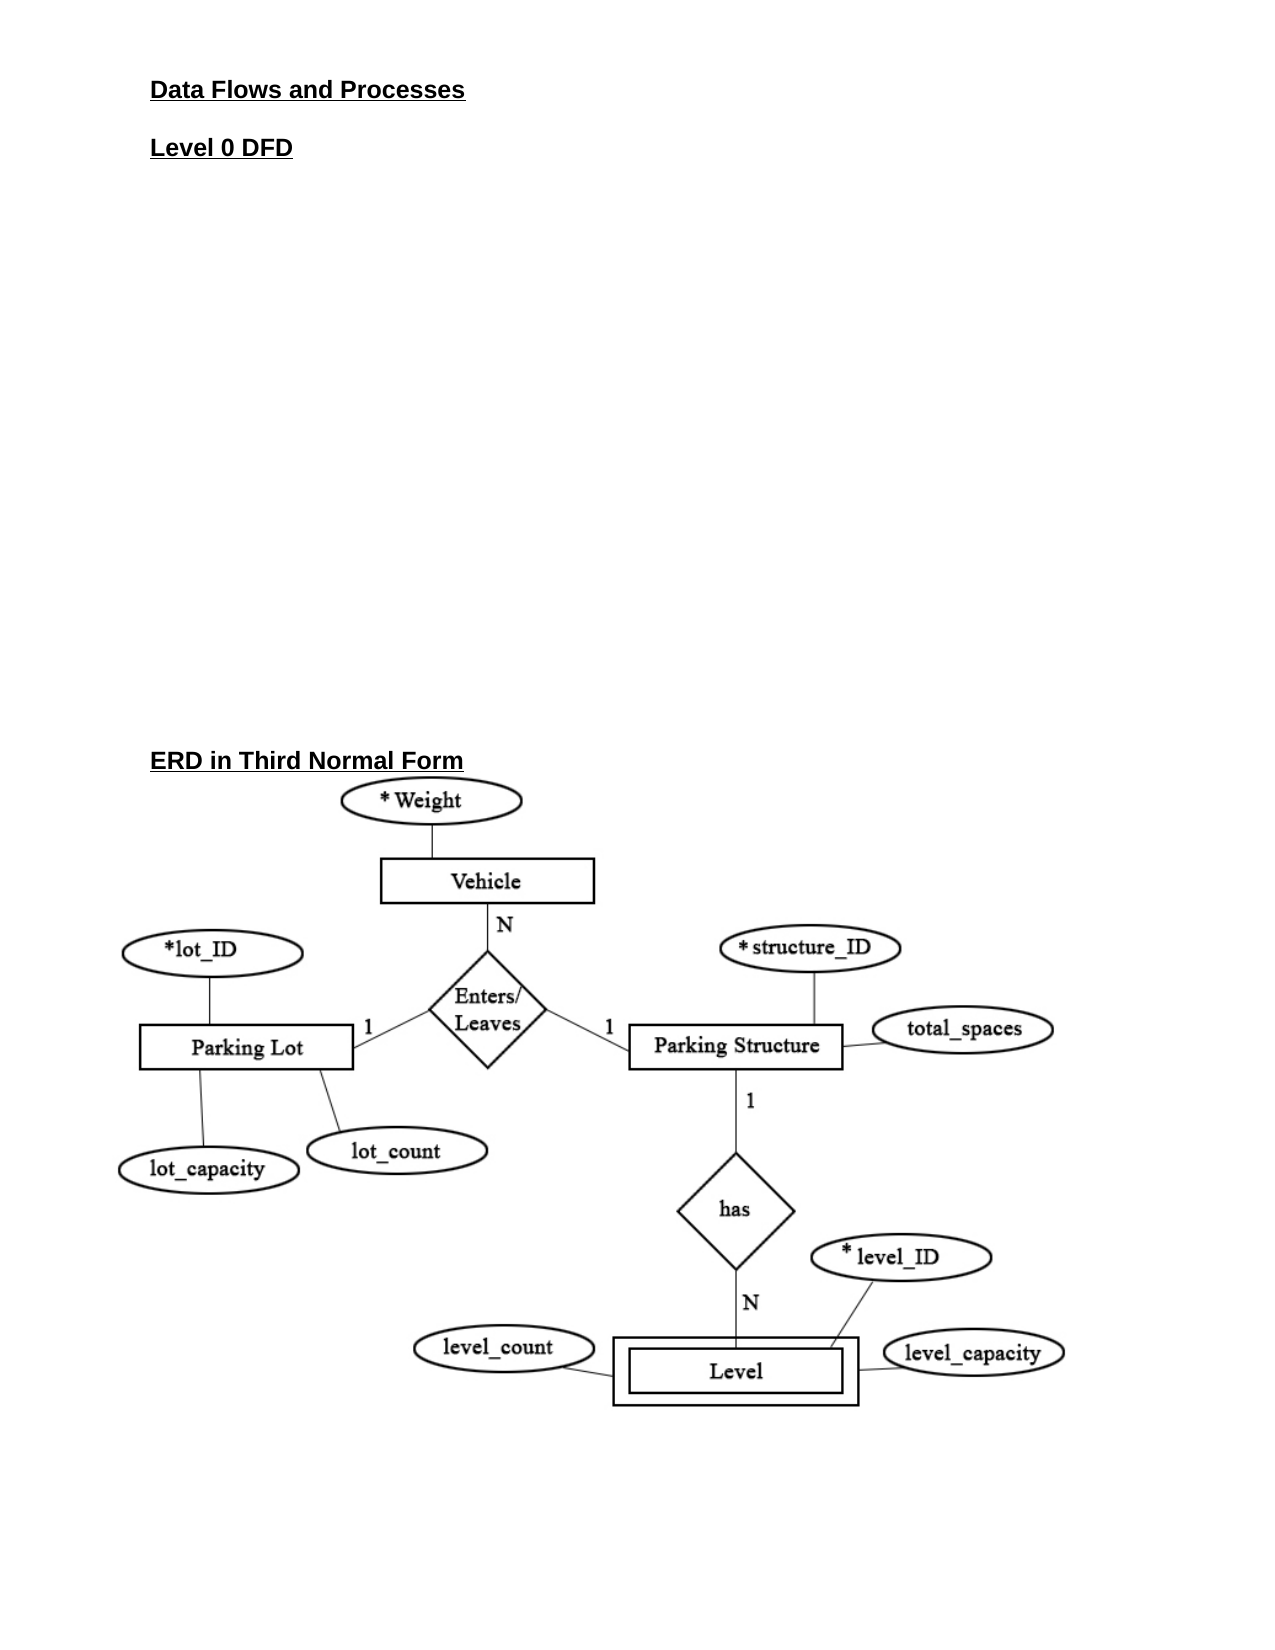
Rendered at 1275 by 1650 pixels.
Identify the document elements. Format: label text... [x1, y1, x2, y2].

picture [112, 721, 1086, 1430]
text Data Flows and Processes [150, 75, 1125, 104]
text Level 0 DFD [150, 132, 1125, 161]
text ERD in Third Normal Form [150, 746, 1125, 774]
